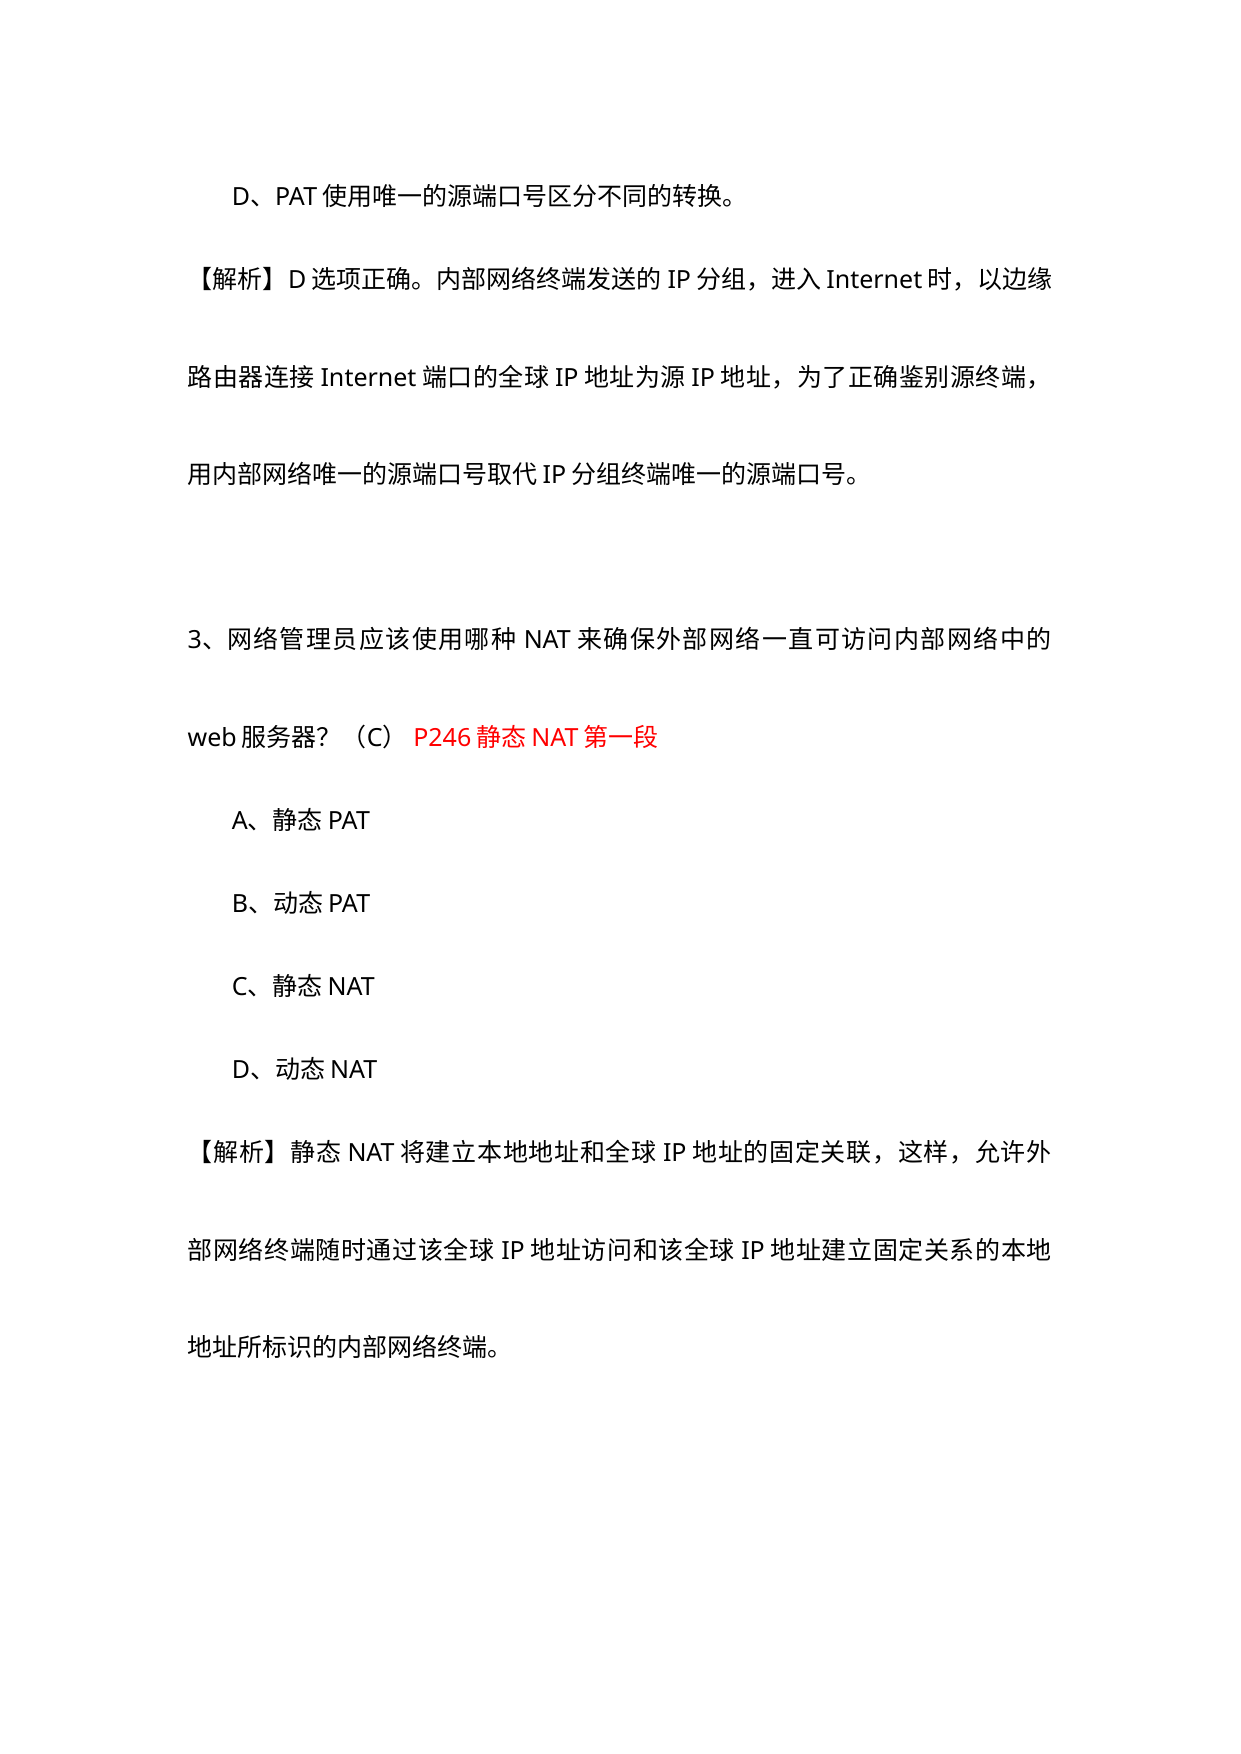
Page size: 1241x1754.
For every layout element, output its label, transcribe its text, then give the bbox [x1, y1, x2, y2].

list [188, 162, 1053, 227]
list 网络管理员应该使用哪种NAT来确保外部网络一直可访问内部网络中的web服务器？（C） P246静态NAT第一段 [187, 605, 1053, 768]
list 动态NAT [232, 1035, 1053, 1100]
text 【解析】D选项正确。内部网络终端发送的IP分组，进入Internet时，以边缘路由器连接Internet端口的全球IP地址为源IP地址，为了正确鉴别源终端，用内部网络唯一的源端口号取代IP分组终端唯一的源端口号。 [187, 245, 1053, 505]
list 动态PAT [232, 869, 1053, 934]
list 静态PAT [232, 786, 1053, 851]
text 【解析】静态NAT将建立本地地址和全球IP地址的固定关联，这样，允许外部网络终端随时通过该全球IP地址访问和该全球IP地址建立固定关系的本地地址所标识的内部网络终端。 [187, 1118, 1053, 1378]
list 静态NAT [232, 952, 1053, 1017]
